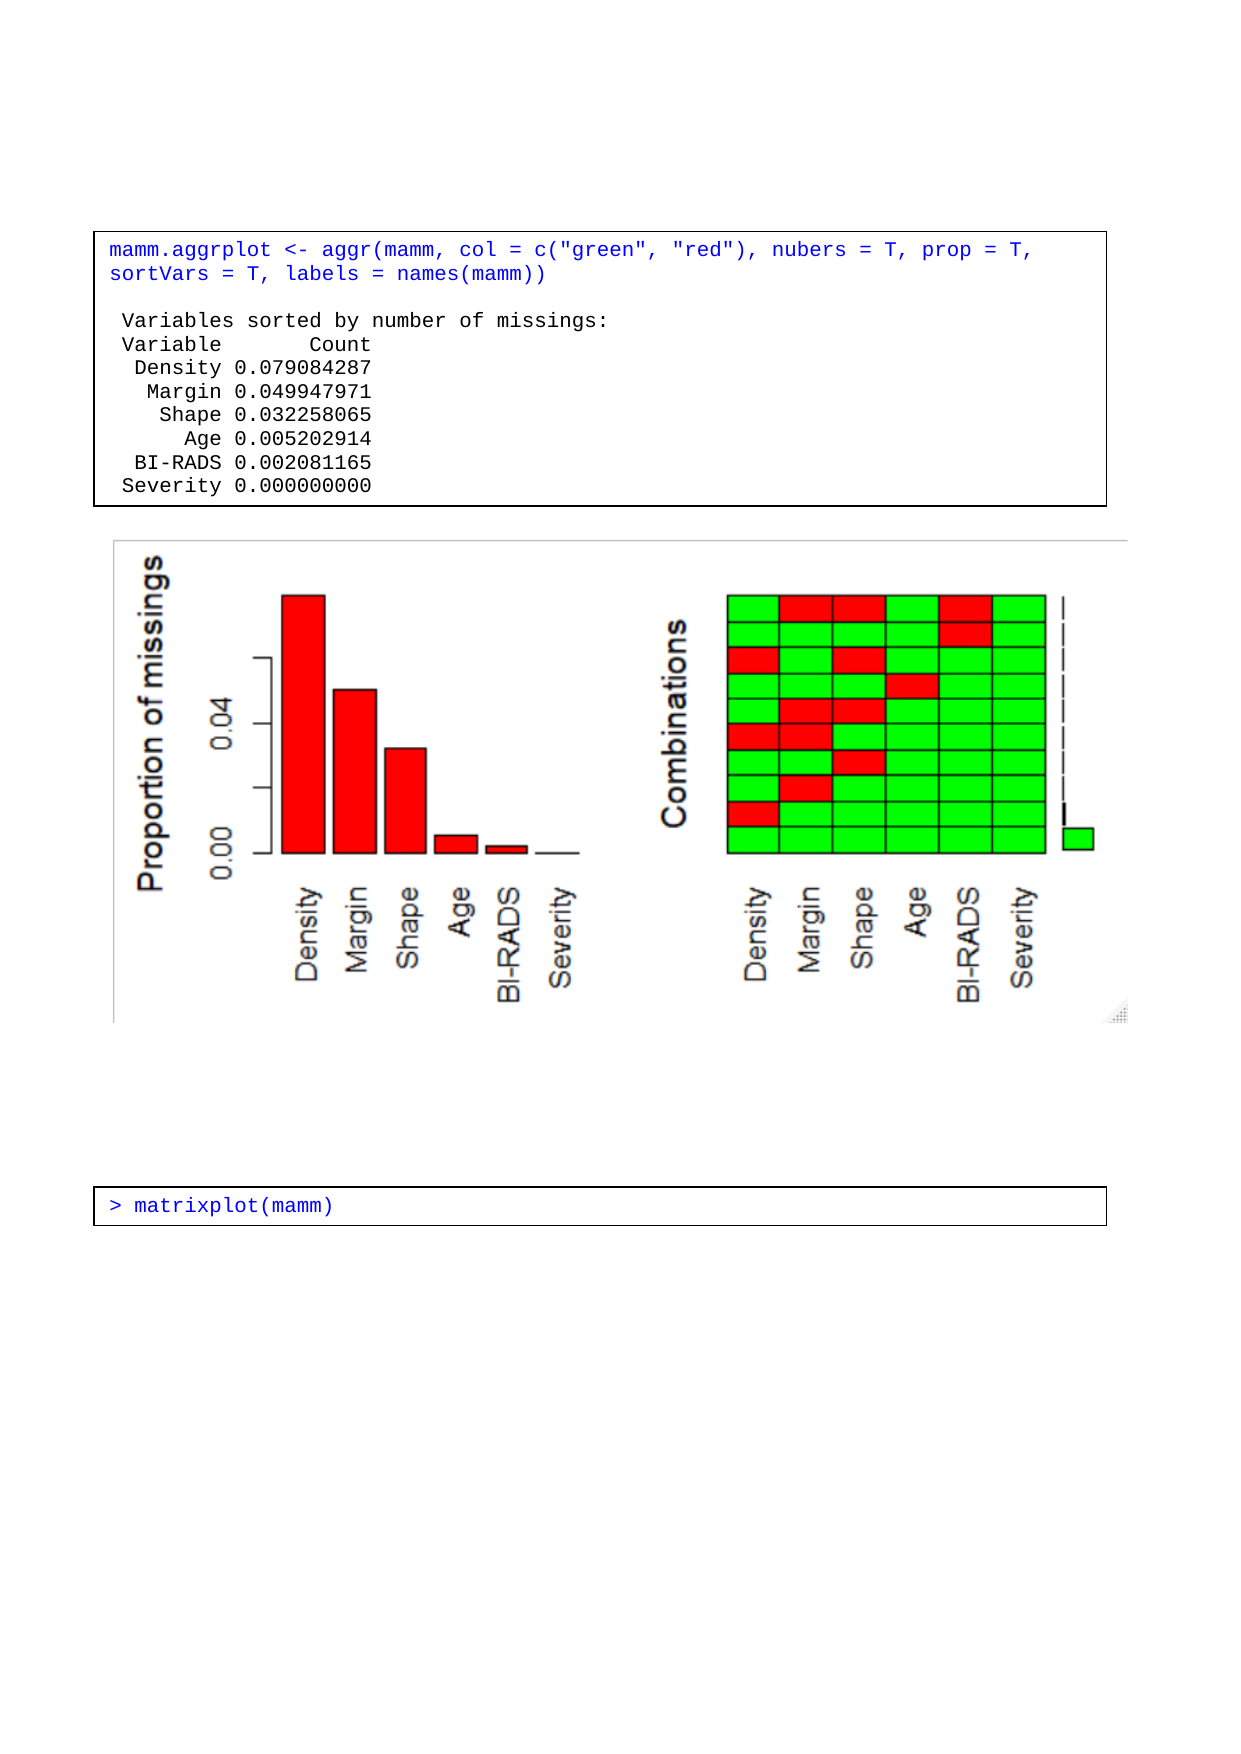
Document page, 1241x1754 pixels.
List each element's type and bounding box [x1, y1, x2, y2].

picture [112, 539, 1128, 1023]
